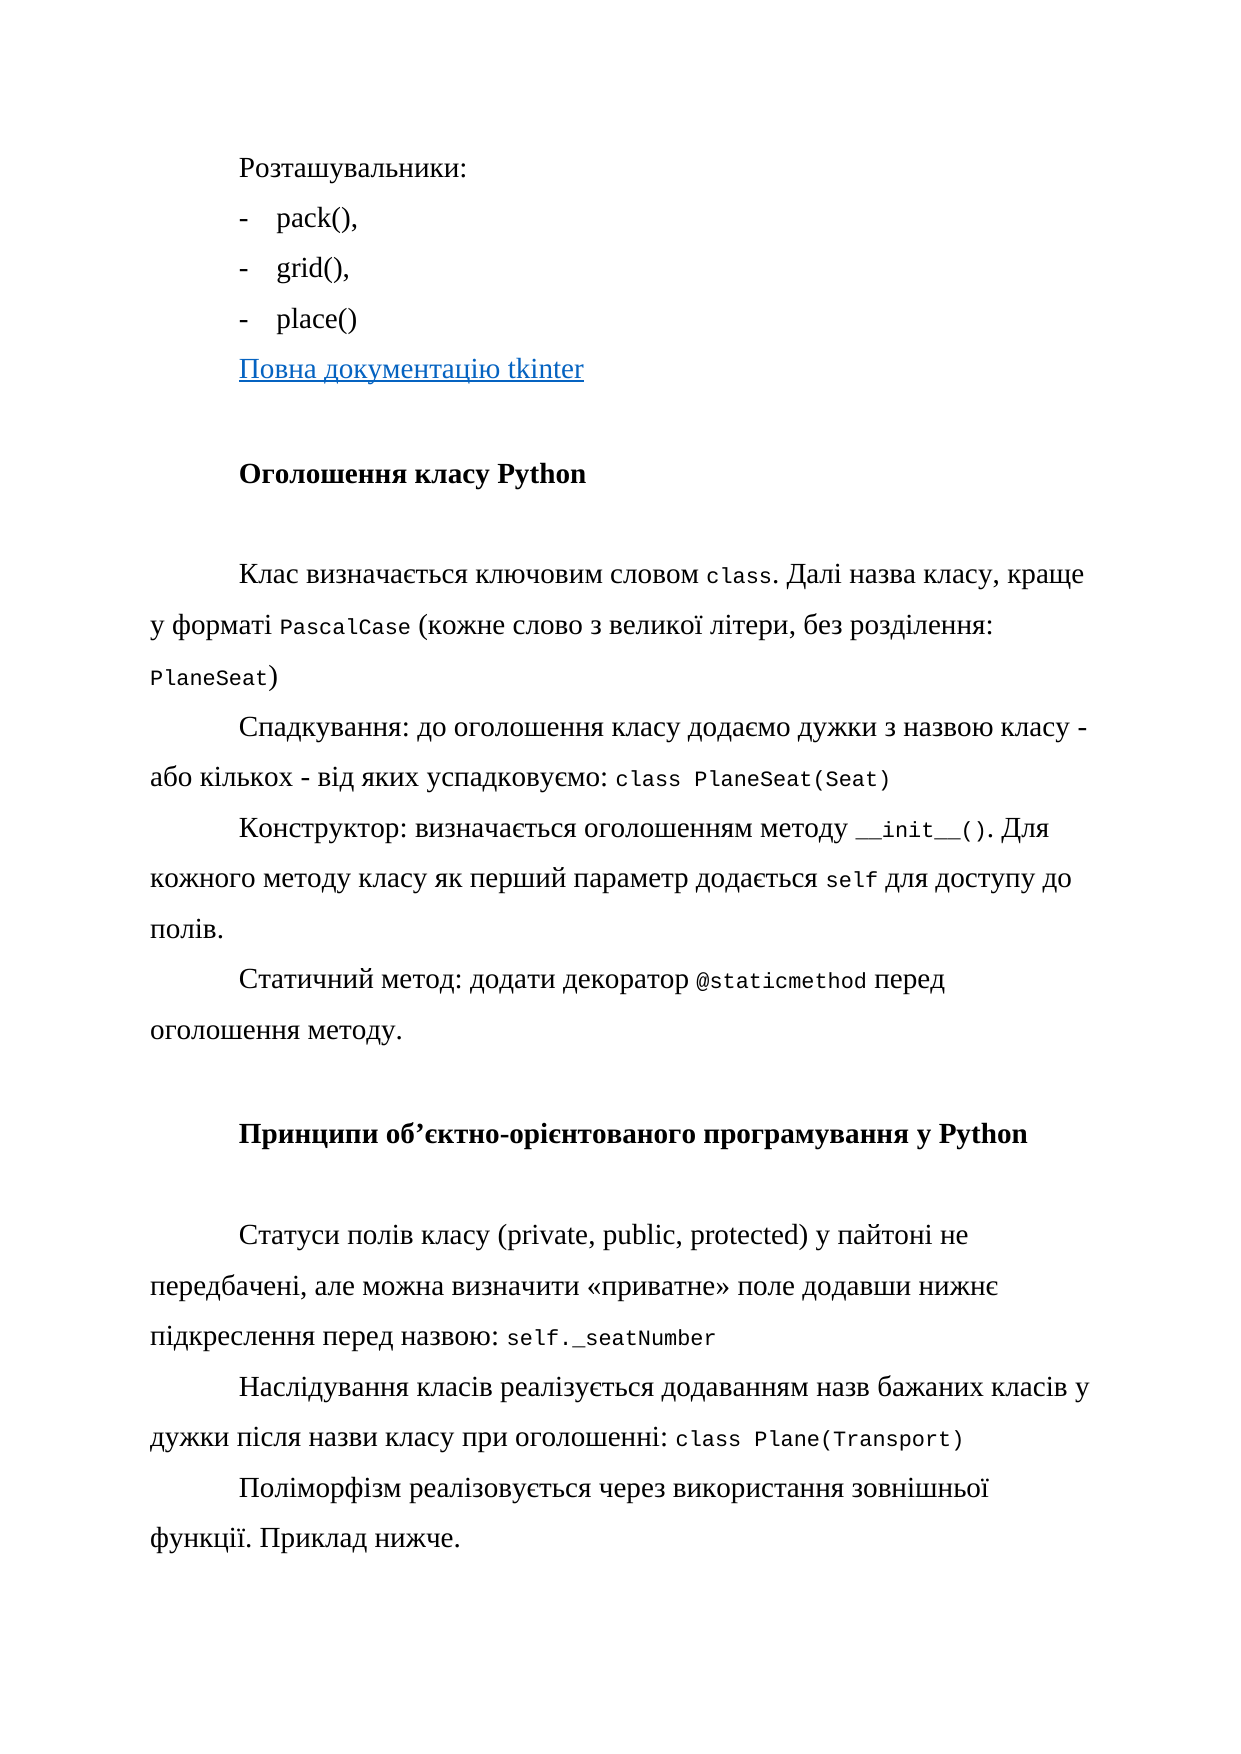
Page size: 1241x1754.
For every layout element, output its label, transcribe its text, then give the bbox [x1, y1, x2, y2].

text Спадкування: до оголошення класу додаємо дужки з назвою класу - або кількох - від яких успадковуємо: class PlaneSeat(Seat) [150, 709, 1090, 793]
list place() [239, 301, 1090, 334]
list pack(), [239, 200, 1090, 234]
text Розташувальники: [150, 150, 1090, 183]
text Наслідування класів реалізується додаванням назв бажаних класів у дужки після назви класу при оголошенні: class Plane(Transport) [150, 1369, 1090, 1453]
text Клас визначається ключовим словом class. Далі назва класу, краще у форматі PascalCase (кожне слово з великої літери, без розділення: PlaneSeat) [150, 557, 1090, 692]
text Повна документацію tkinter [150, 351, 1090, 385]
text Конструктор: визначається оголошенням методу __init__(). Для кожного методу класу як перший параметр додається self для доступу до полів. [150, 810, 1090, 944]
list grid(), [239, 251, 1090, 284]
text Оголошення класу Python [150, 456, 1090, 489]
text Статичний метод: додати декоратор @staticmethod перед оголошення методу. [150, 961, 1090, 1045]
text Поліморфізм реалізовується через використання зовнішньої функції. Приклад нижче. [150, 1470, 1090, 1553]
text Принципи об’єктно-орієнтованого програмування у Python [150, 1117, 1090, 1150]
text Статуси полів класу (private, public, protected) у пайтоні не передбачені, але можна визначити «приватне» поле додавши нижнє підкреслення перед назвою: self._seatNumber [150, 1217, 1090, 1352]
